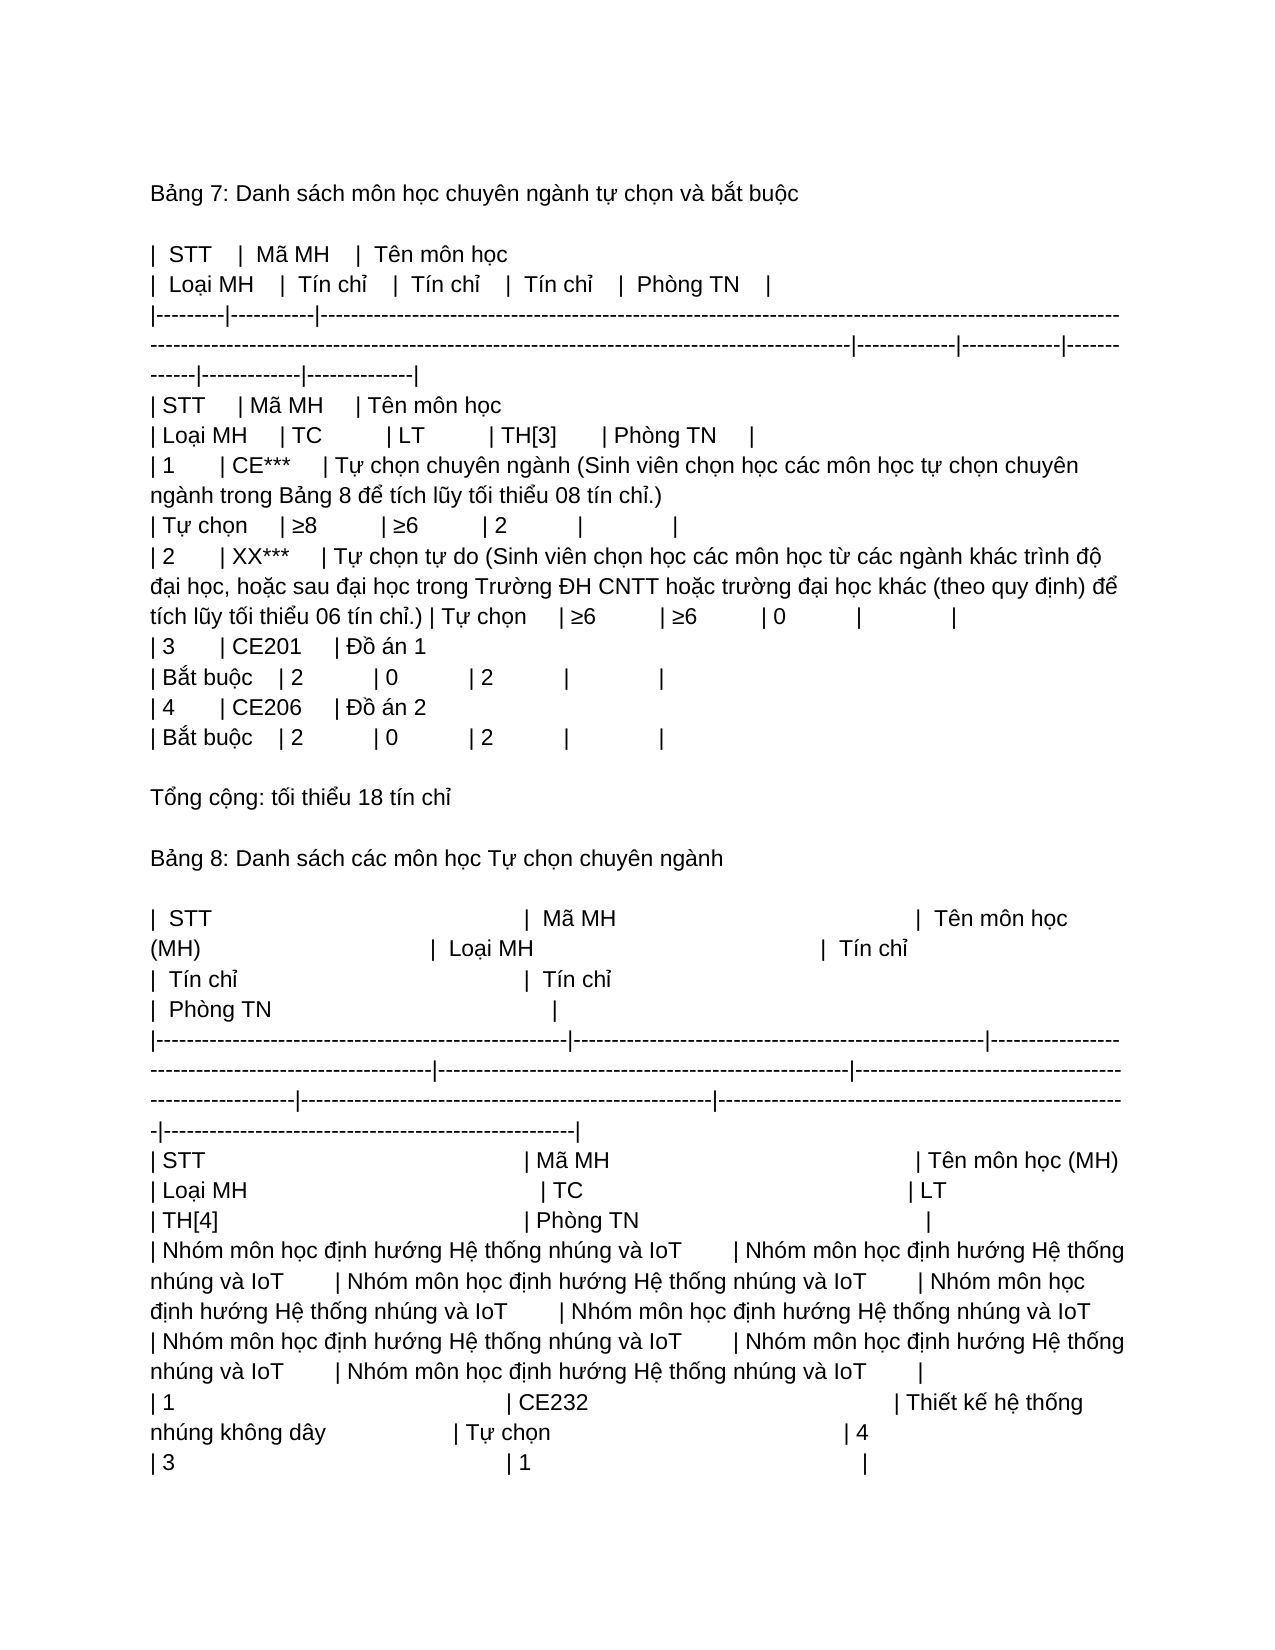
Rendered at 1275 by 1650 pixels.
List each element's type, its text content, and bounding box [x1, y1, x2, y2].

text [150, 1388, 1125, 1475]
text Tổng cộng: tối thiểu 18 tín chỉ [150, 784, 1125, 811]
text |------------------------------------------------------|------------------------------------------------------|------------------------------------------------------|------------------------------------------------------|------------------------------------------------------|------------------------------------------------------|------------------------------------------------------|------------------------------------------------------| [150, 1026, 1125, 1143]
text | Nhóm môn học định hướng Hệ thống nhúng và IoT | Nhóm môn học định hướng Hệ thống nhúng và IoT | Nhóm môn học định hướng Hệ thống nhúng và IoT | Nhóm môn học định hướng Hệ thống nhúng và IoT | Nhóm môn học định hướng Hệ thống nhúng và IoT | Nhóm môn học định hướng Hệ thống nhúng và IoT | Nhóm môn học định hướng Hệ thống nhúng và IoT | Nhóm môn học định hướng Hệ thống nhúng và IoT | [150, 1237, 1125, 1385]
text | Phòng TN | [150, 996, 1125, 1022]
text | 2 | XX*** | Tự chọn tự do (Sinh viên chọn học các môn học từ các ngành khác trình độ đại học, hoặc sau đại học trong Trường ĐH CNTT hoặc trường đại học khác (theo quy định) để tích lũy tối thiểu 06 tín chỉ.) | Tự chọn | ≥6 | ≥6 | 0 | | [150, 543, 1125, 629]
text | STT | Mã MH | Tên môn học [150, 392, 1125, 418]
text | 4 | CE206 | Đồ án 2 | Bắt buộc | 2 | 0 | 2 | | [150, 694, 1125, 750]
text | Loại MH | TC | LT | TH[3] | Phòng TN | [150, 422, 1125, 448]
text | 3 | CE201 | Đồ án 1 | Bắt buộc | 2 | 0 | 2 | | [150, 633, 1125, 690]
text | STT | Mã MH | Tên môn học | Loại MH | Tín chỉ | Tín chỉ | Tín chỉ | Phòng TN | [150, 241, 1125, 297]
text |---------|-----------|-----------------------------------------------------------------------------------------------------------------------------------------------------------------------------------------------------|-------------|-------------|-------------|-------------|--------------| [150, 301, 1125, 388]
text | STT | Mã MH | Tên môn học (MH) | Loại MH | Tín chỉ | Tín chỉ | Tín chỉ [150, 905, 1125, 992]
text | STT | Mã MH | Tên môn học (MH) | Loại MH | TC | LT | TH[4] | Phòng TN | [150, 1147, 1125, 1234]
text Bảng 7: Danh sách môn học chuyên ngành tự chọn và bắt buộc [150, 180, 1125, 207]
text | 1 | CE*** | Tự chọn chuyên ngành (Sinh viên chọn học các môn học tự chọn chuyên ngành trong Bảng 8 để tích lũy tối thiểu 08 tín chỉ.) | Tự chọn | ≥8 | ≥6 | 2 | | [150, 452, 1125, 539]
text Bảng 8: Danh sách các môn học Tự chọn chuyên ngành [150, 845, 1125, 871]
